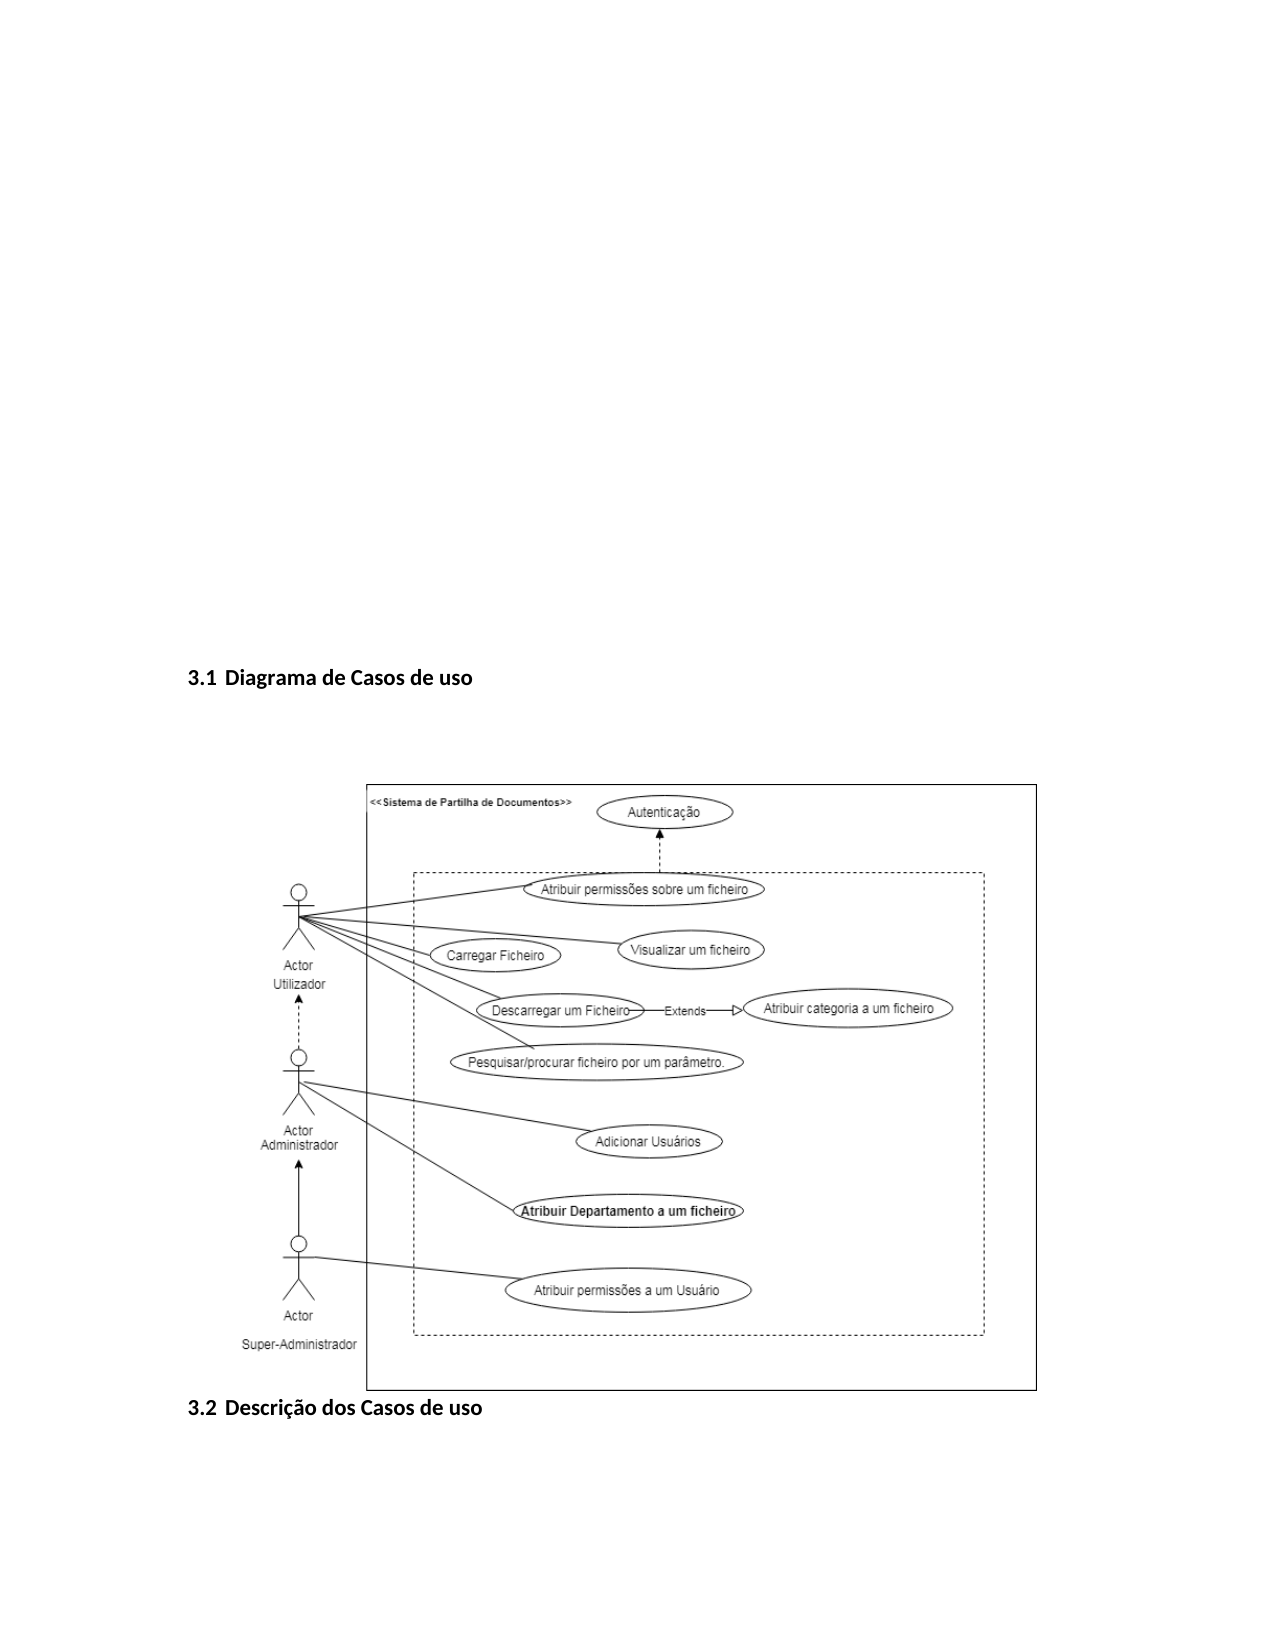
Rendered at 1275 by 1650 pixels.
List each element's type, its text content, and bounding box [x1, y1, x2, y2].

picture [225, 784, 1037, 1391]
list Descrição dos Casos de uso [187, 1393, 1125, 1421]
list Diagrama de Casos de uso [187, 663, 1125, 692]
